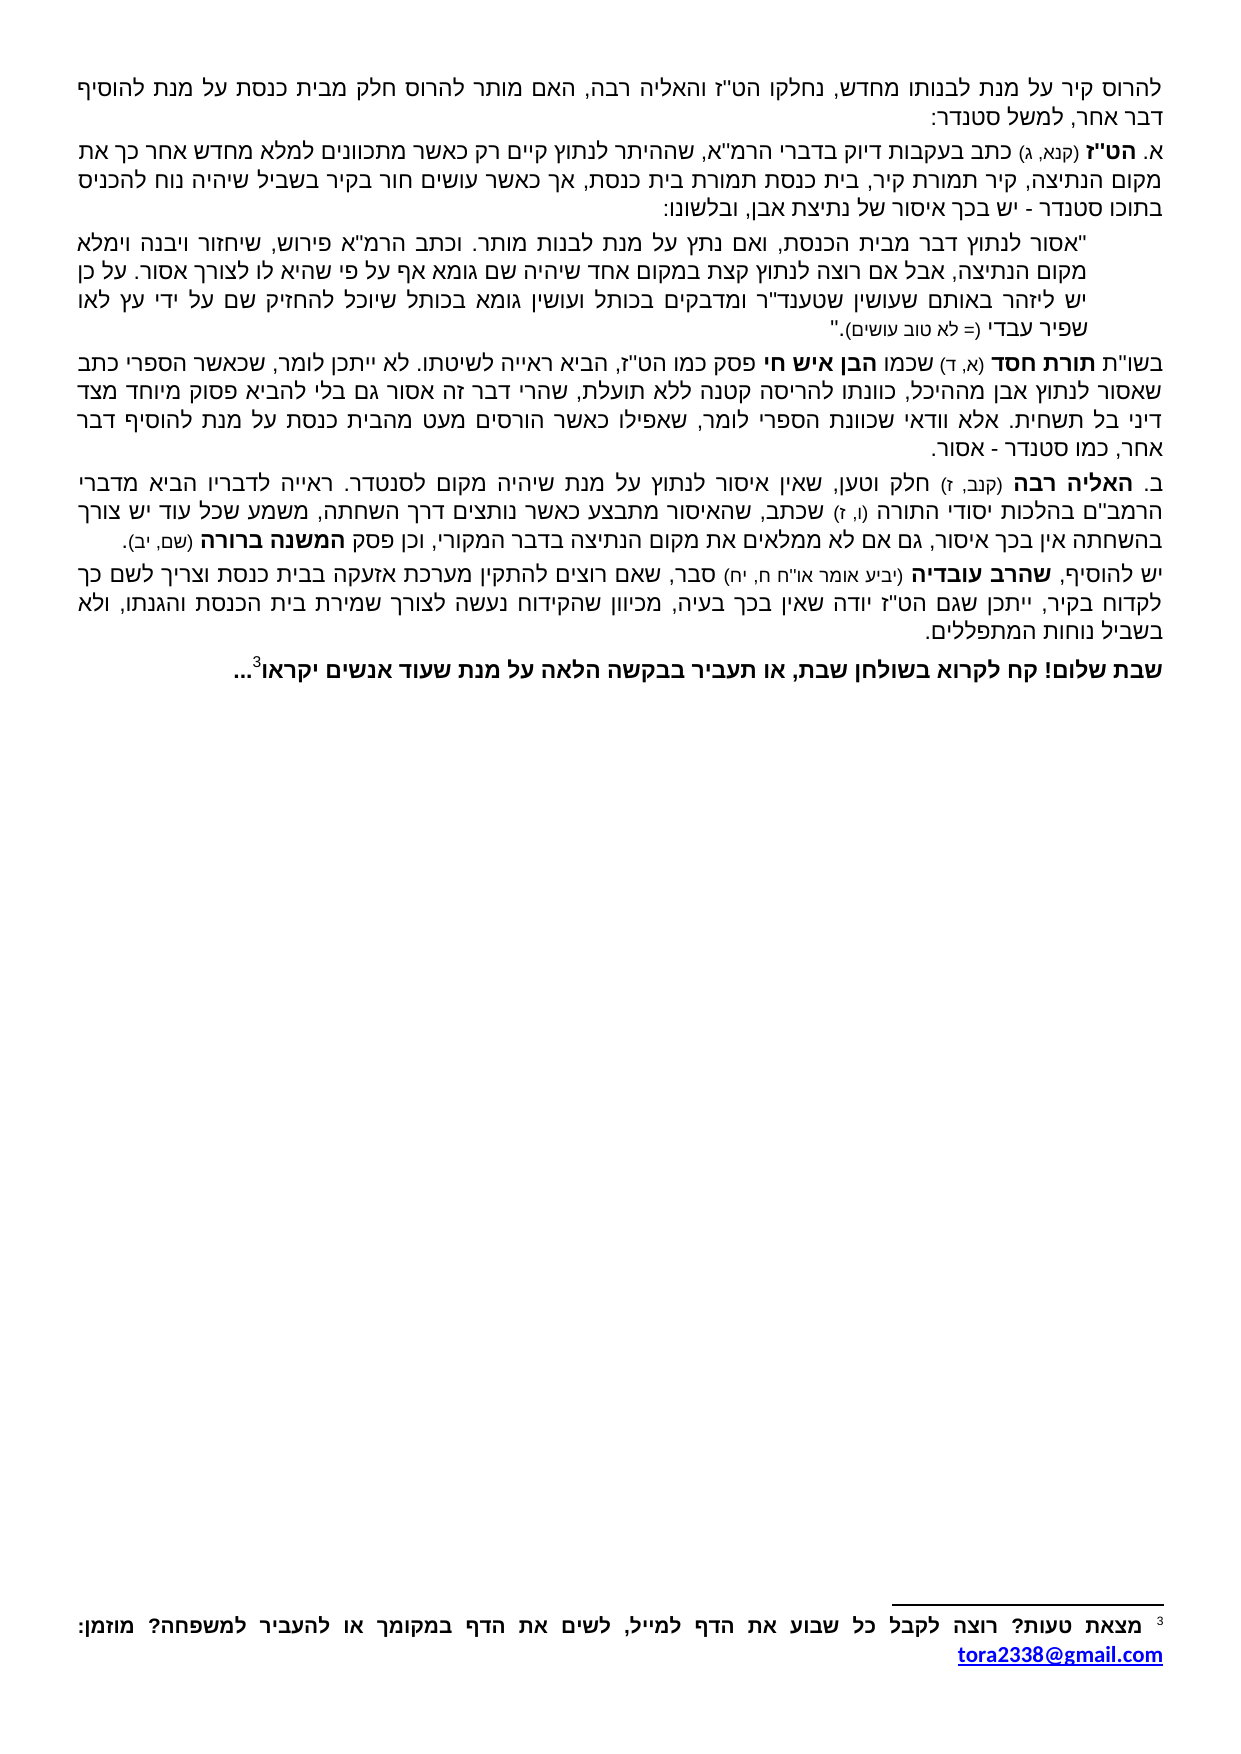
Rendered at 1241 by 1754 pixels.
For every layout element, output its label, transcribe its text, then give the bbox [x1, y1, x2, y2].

text בשו''ת תורת חסד (א, ד) שכמו הבן איש חי פסק כמו הט''ז, הביא ראייה לשיטתו. לא ייתכן לומר, שכאשר הספרי כתב שאסור לנתוץ אבן מההיכל, כוונתו להריסה קטנה ללא תועלת, שהרי דבר זה אסור גם בלי להביא פסוק מיוחד מצד דיני בל תשחית. אלא וודאי שכוונת הספרי לומר, שאפילו כאשר הורסים מעט מהבית כנסת על מנת להוסיף דבר אחר, כמו סטנדר - אסור. [77, 350, 1163, 461]
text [77, 75, 1163, 130]
text א. הט''ז (קנא, ג) כתב בעקבות דיוק בדברי הרמ''א, שההיתר לנתוץ קיים רק כאשר מתכוונים למלא מחדש אחר כך את מקום הנתיצה, קיר תמורת קיר, בית כנסת תמורת בית כנסת, אך כאשר עושים חור בקיר בשביל שיהיה נוח להכניס בתוכו סטנדר - יש בכך איסור של נתיצת אבן, ובלשונו: [77, 138, 1163, 221]
text יש להוסיף, שהרב עובדיה (יביע אומר או''ח ח, יח) סבר, שאם רוצים להתקין מערכת אזעקה בבית כנסת וצריך לשם כך לקדוח בקיר, ייתכן שגם הט''ז יודה שאין בכך בעיה, מכיוון שהקידוח נעשה לצורך שמירת בית הכנסת והגנתו, ולא בשביל נוחות המתפללים. [77, 561, 1163, 644]
text שבת שלום! קח לקרוא בשולחן שבת, או תעביר בבקשה הלאה על מנת שעוד אנשים יקראו... [77, 653, 1163, 684]
text ב. האליה רבה (קנב, ז) חלק וטען, שאין איסור לנתוץ על מנת שיהיה מקום לסנטדר. ראייה לדבריו הביא מדברי הרמב''ם בהלכות יסודי התורה (ו, ז) שכתב, שהאיסור מתבצע כאשר נותצים דרך השחתה, משמע שכל עוד יש צורך בהשחתה אין בכך איסור, גם אם לא ממלאים את מקום הנתיצה בדבר המקורי, וכן פסק המשנה ברורה (שם, יב). [77, 470, 1163, 553]
text ''אסור לנתוץ דבר מבית הכנסת, ואם נתץ על מנת לבנות מותר. וכתב הרמ"א פירוש, שיחזור ויבנה וימלא מקום הנתיצה, אבל אם רוצה לנתוץ קצת במקום אחד שיהיה שם גומא אף על פי שהיא לו לצורך אסור. על כן יש ליזהר באותם שעושין שטענד"ר ומדבקים בכותל ועושין גומא בכותל שיוכל להחזיק שם על ידי עץ לאו שפיר עבדי (= לא טוב עושים).'' [77, 230, 1088, 341]
